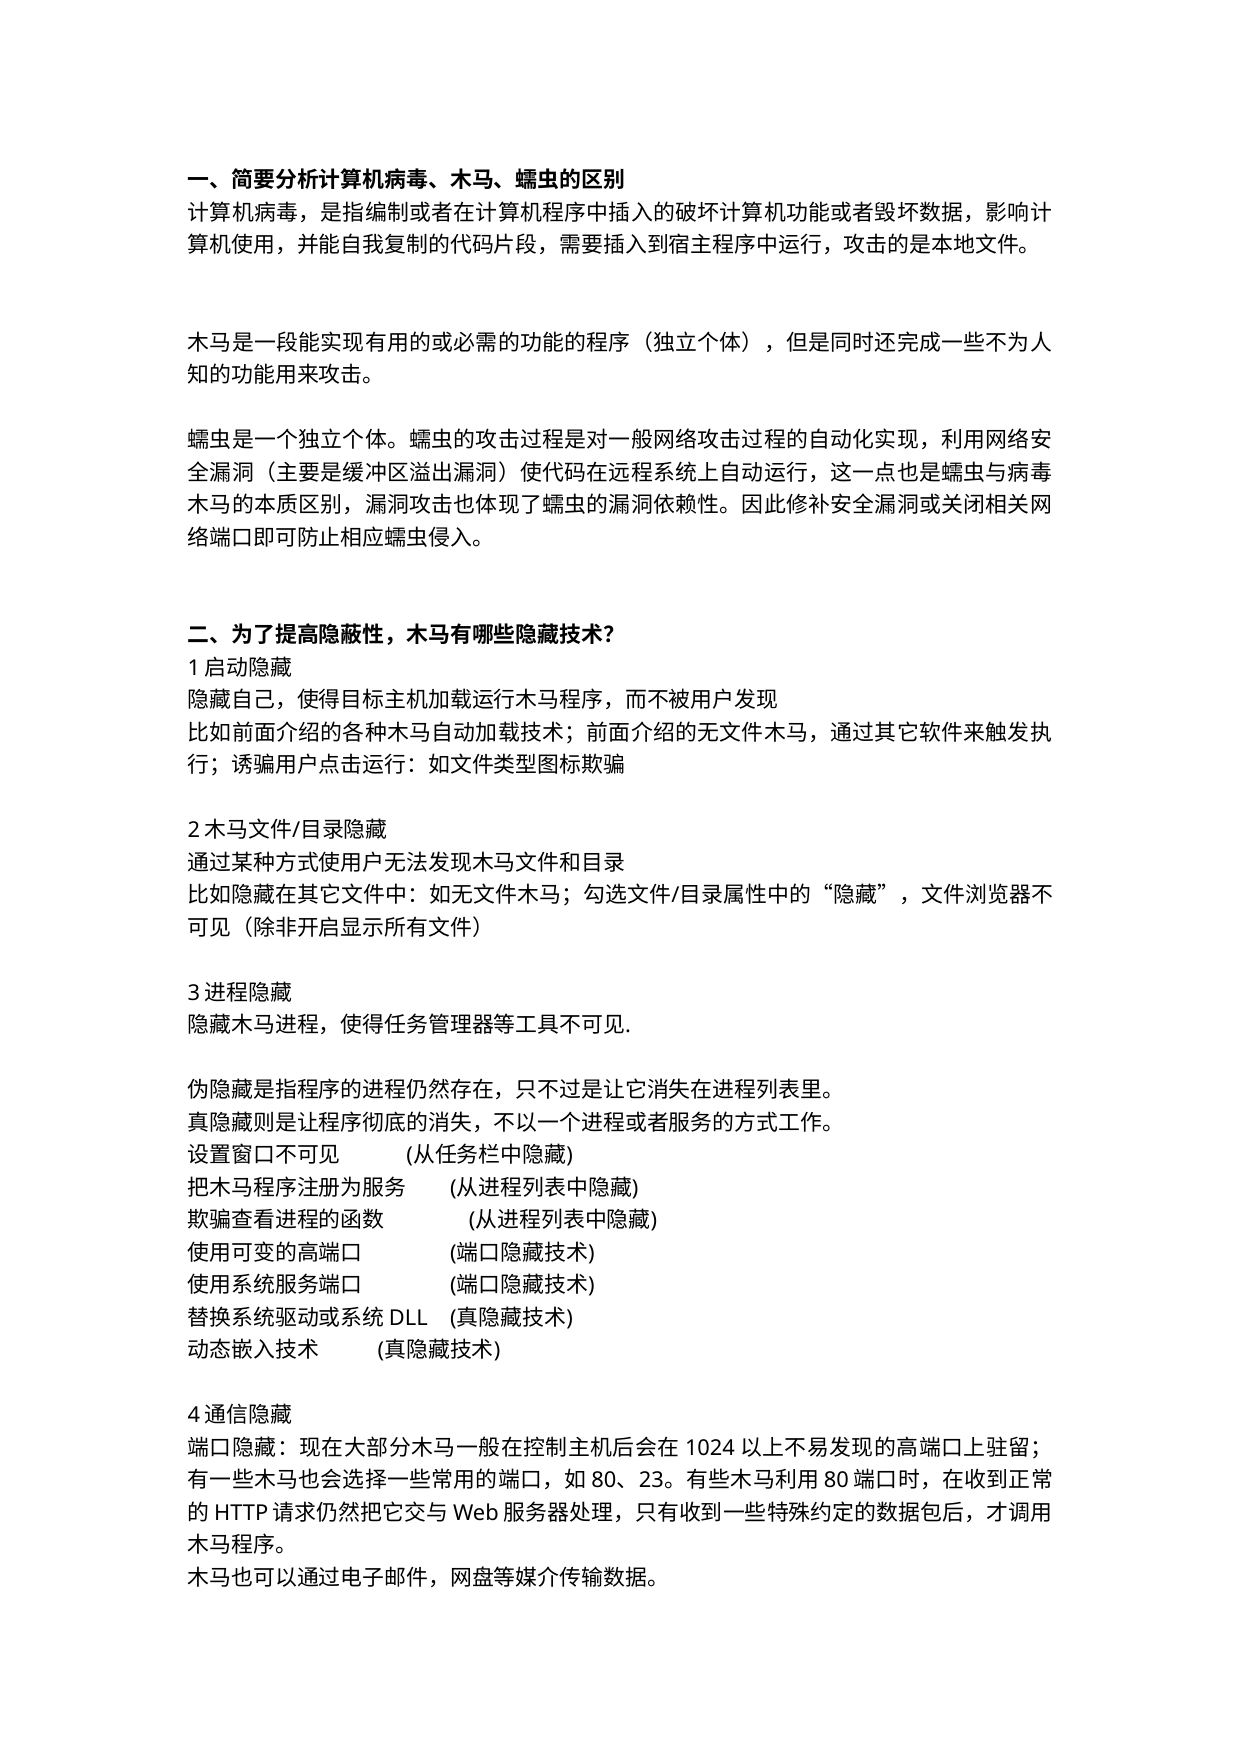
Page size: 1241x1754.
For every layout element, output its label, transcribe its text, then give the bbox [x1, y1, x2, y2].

text 1启动隐藏 [187, 649, 1053, 682]
text 端口隐藏：现在大部分木马一般在控制主机后会在1024以上不易发现的高端口上驻留；有一些木马也会选择一些常用的端口，如80、23。有些木马利用80端口时，在收到正常的HTTP请求仍然把它交与Web服务器处理，只有收到一些特殊约定的数据包后，才调用木马程序。 [187, 1429, 1053, 1559]
text 设置窗口不可见 (从任务栏中隐藏) [187, 1137, 1053, 1169]
text 二、为了提高隐蔽性，木马有哪些隐藏技术？ [187, 617, 1053, 649]
text 真隐藏则是让程序彻底的消失，不以一个进程或者服务的方式工作。 [187, 1104, 1053, 1137]
text 木马也可以通过电子邮件，网盘等媒介传输数据。 [187, 1559, 1053, 1592]
text 通过某种方式使用户无法发现木马文件和目录 [187, 844, 1053, 877]
text 一、简要分析计算机病毒、木马、蠕虫的区别 [187, 162, 1053, 194]
text 伪隐藏是指程序的进程仍然存在，只不过是让它消失在进程列表里。 [187, 1072, 1053, 1104]
text 4通信隐藏 [187, 1397, 1053, 1429]
text 使用可变的高端口 (端口隐藏技术) [187, 1234, 1053, 1267]
text 蠕虫是一个独立个体。蠕虫的攻击过程是对一般网络攻击过程的自动化实现，利用网络安全漏洞（主要是缓冲区溢出漏洞）使代码在远程系统上自动运行，这一点也是蠕虫与病毒、木马的本质区别，漏洞攻击也体现了蠕虫的漏洞依赖性。因此修补安全漏洞或关闭相关网络端口即可防止相应蠕虫侵入。 [187, 422, 1053, 552]
text 动态嵌入技术 (真隐藏技术) [187, 1332, 1053, 1364]
text 比如隐藏在其它文件中：如无文件木马；勾选文件/目录属性中的“隐藏”，文件浏览器不可见（除非开启显示所有文件） [187, 877, 1053, 942]
text 使用系统服务端口 (端口隐藏技术) [187, 1267, 1053, 1299]
text 比如前面介绍的各种木马自动加载技术；前面介绍的无文件木马，通过其它软件来触发执行；诱骗用户点击运行：如文件类型图标欺骗 [187, 714, 1053, 779]
text 隐藏木马进程，使得任务管理器等工具不可见. [187, 1007, 1053, 1039]
text 替换系统驱动或系统DLL (真隐藏技术) [187, 1299, 1053, 1332]
text 计算机病毒，是指编制或者在计算机程序中插入的破坏计算机功能或者毁坏数据，影响计算机使用，并能自我复制的代码片段，需要插入到宿主程序中运行，攻击的是本地文件。 [187, 194, 1053, 259]
text 把木马程序注册为服务 (从进程列表中隐藏) [187, 1169, 1053, 1202]
text 欺骗查看进程的函数 (从进程列表中隐藏) [187, 1202, 1053, 1234]
text 3进程隐藏 [187, 974, 1053, 1007]
text 木马是一段能实现有用的或必需的功能的程序（独立个体），但是同时还完成一些不为人知的功能用来攻击。 [187, 324, 1053, 389]
text 隐藏自己，使得目标主机加载运行木马程序，而不被用户发现 [187, 682, 1053, 714]
text 2木马文件/目录隐藏 [187, 812, 1053, 844]
